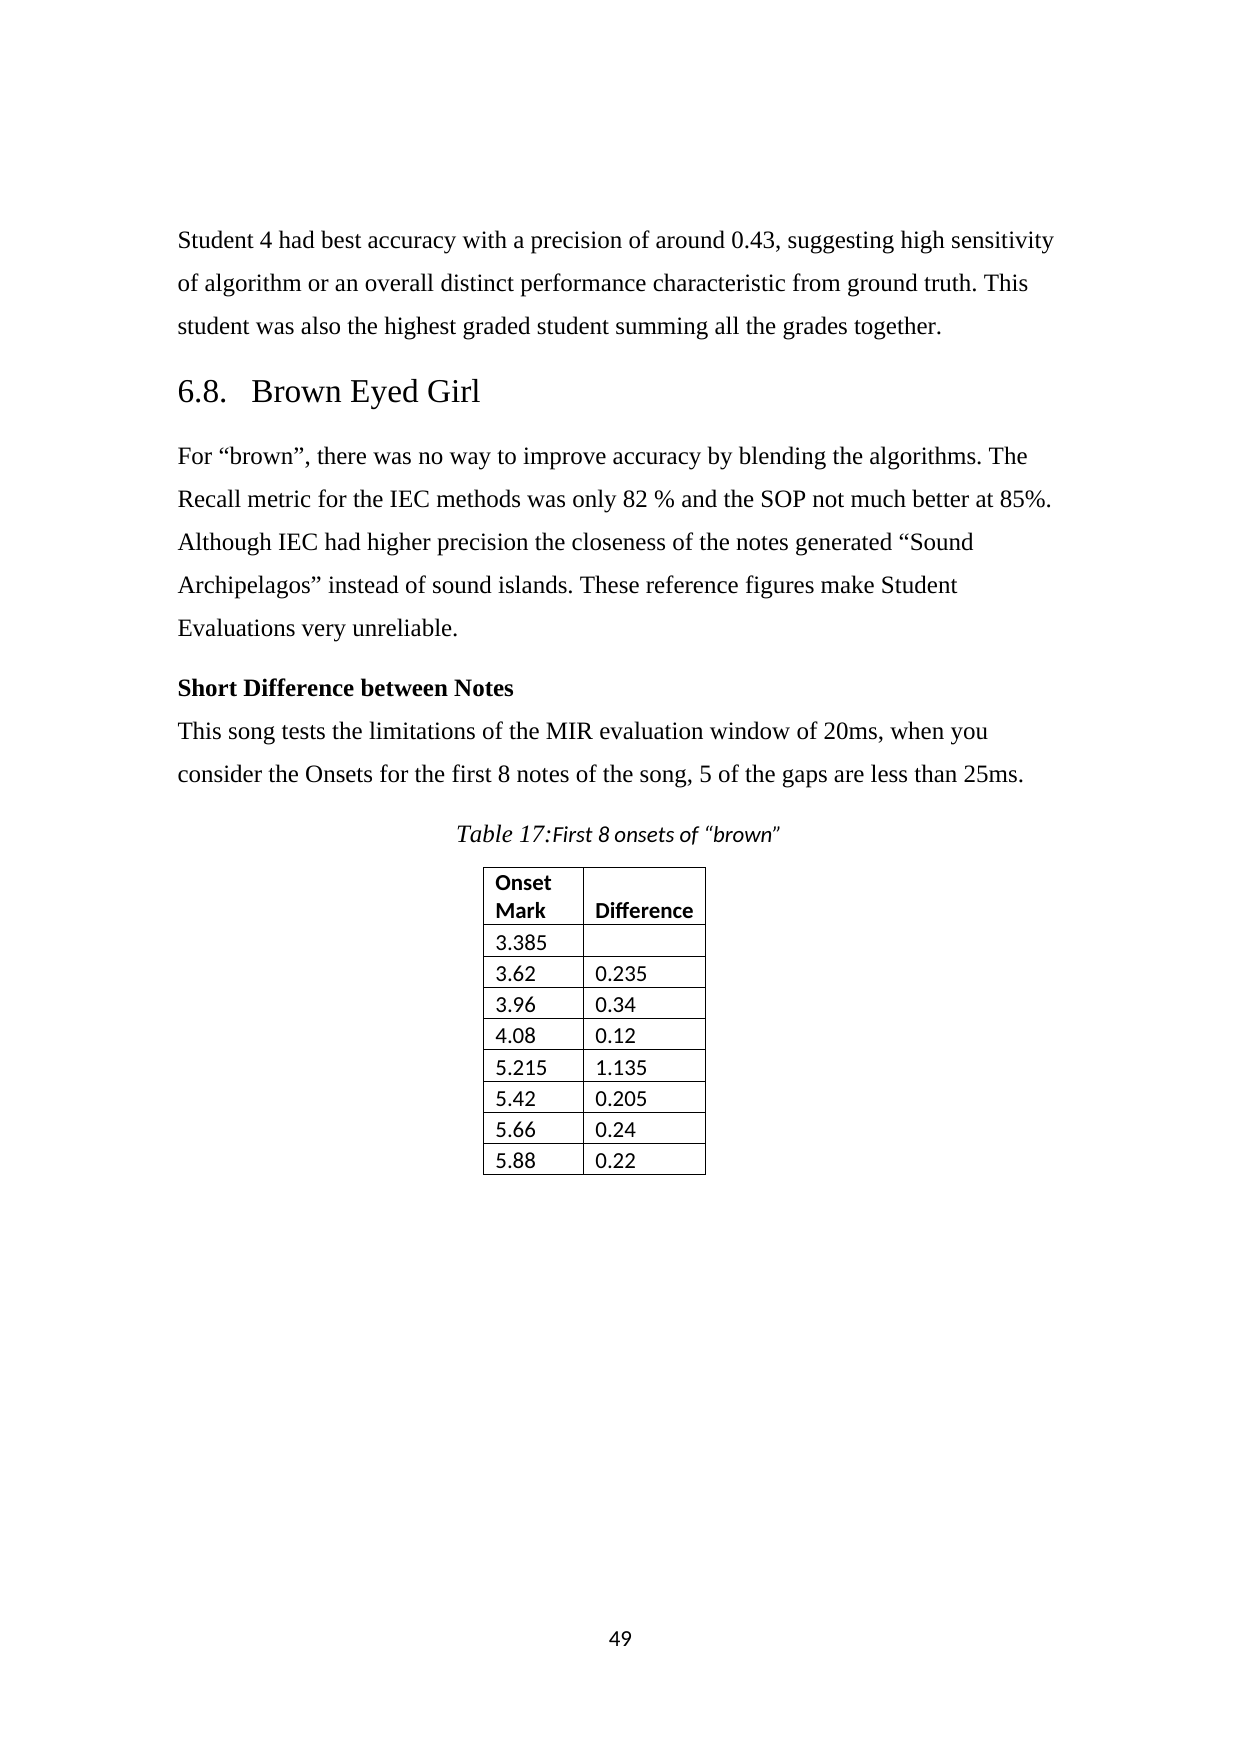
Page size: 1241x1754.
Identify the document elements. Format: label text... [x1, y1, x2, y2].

table_cell 0.12 [584, 1019, 705, 1049]
table_cell 3.96 [484, 988, 583, 1018]
table_cell 4.08 [484, 1019, 583, 1049]
table_cell 0.205 [584, 1082, 705, 1112]
table_cell 0.235 [584, 957, 705, 987]
table_cell 5.215 [484, 1050, 583, 1081]
table_cell [584, 925, 705, 956]
table_cell 1.135 [584, 1050, 705, 1081]
table_cell 5.66 [484, 1113, 583, 1143]
list Brown Eyed Girl [177, 371, 1063, 409]
text This song tests the limitations of the MIR evaluation window of 20ms, when you consider the Onsets for the first 8 notes of the song, 5 of the gaps are less than 25ms. [177, 716, 1063, 788]
table_header Onset Mark [484, 868, 583, 924]
text Student 4 had best accuracy with a precision of around 0.43, suggesting high sensitivity of algorithm or an overall distinct performance characteristic from ground truth. This student was also the highest graded student summing all the grades together. [177, 225, 1063, 340]
text For “brown”, there was no way to improve accuracy by blending the algorithms. The Recall metric for the IEC methods was only 82 % and the SOP not much better at 85%. Although IEC had higher precision the closeness of the notes generated “Sound Archipelagos” instead of sound islands. These reference figures make Student Evaluations very unreliable. [177, 441, 1063, 642]
table_cell 3.62 [484, 957, 583, 987]
table_cell 0.24 [584, 1113, 705, 1143]
table_cell 0.22 [584, 1144, 705, 1174]
table_cell 0.34 [584, 988, 705, 1018]
table_cell 3.385 [484, 925, 583, 956]
text Short Difference between Notes [177, 673, 1063, 702]
table_cell 5.42 [484, 1082, 583, 1112]
table_cell 5.88 [484, 1144, 583, 1174]
table_header Difference [584, 868, 705, 924]
